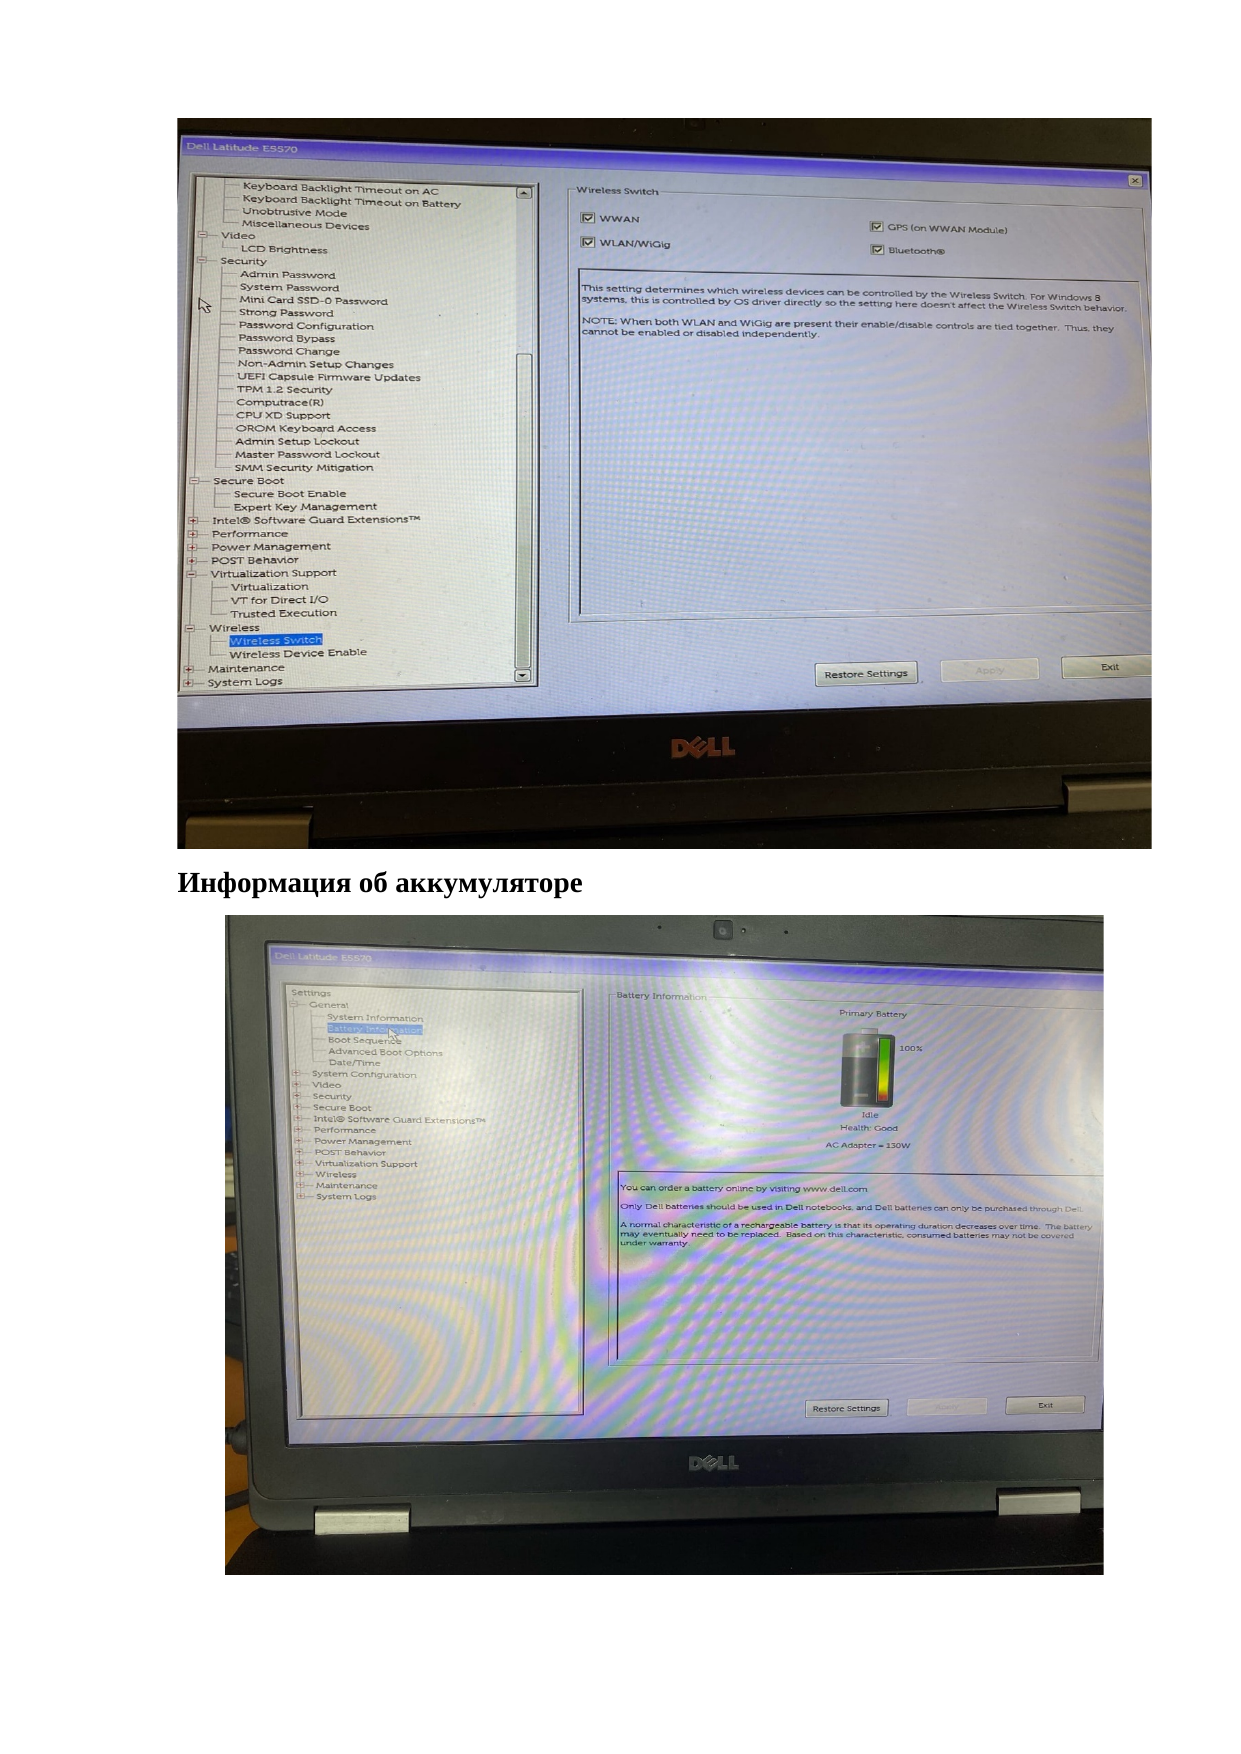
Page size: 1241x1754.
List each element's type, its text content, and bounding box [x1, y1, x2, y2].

picture [225, 915, 1104, 1575]
picture [177, 118, 1152, 849]
text Информация об аккумуляторе [177, 866, 1152, 899]
